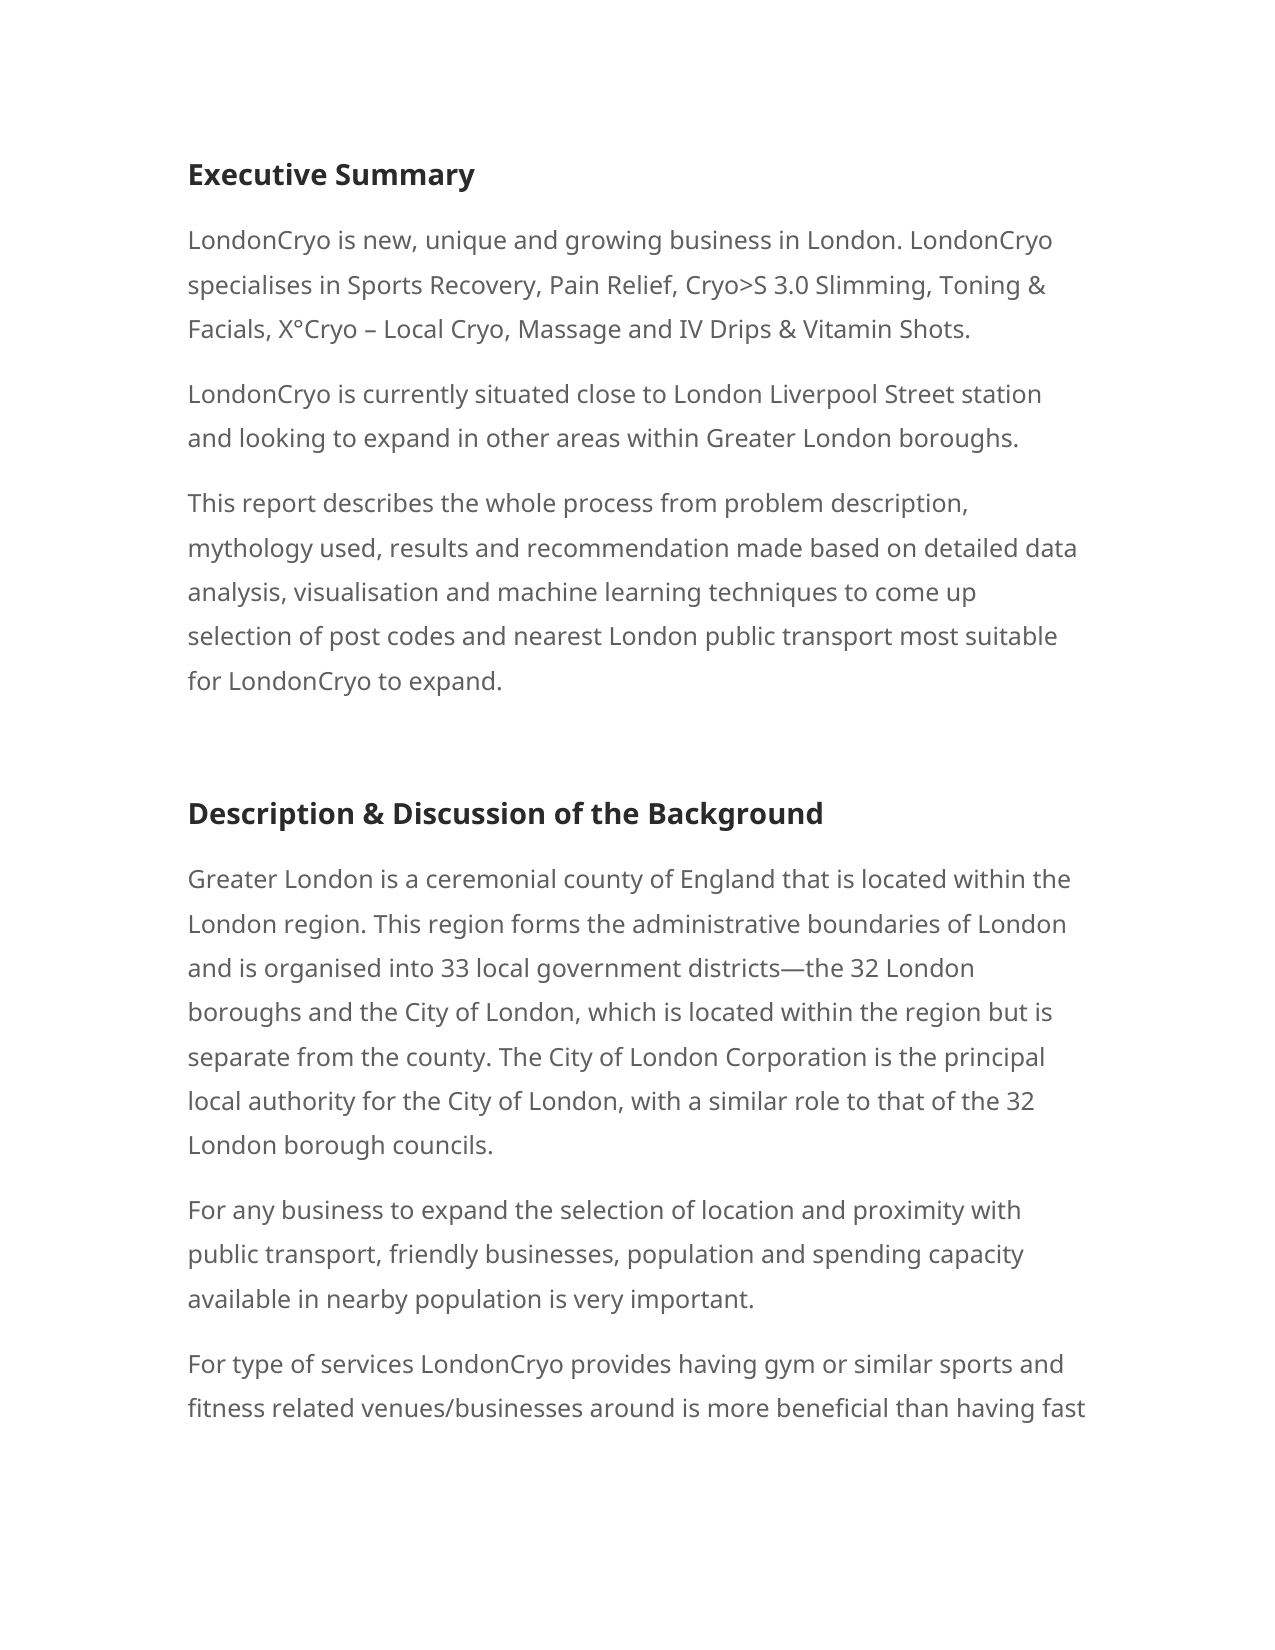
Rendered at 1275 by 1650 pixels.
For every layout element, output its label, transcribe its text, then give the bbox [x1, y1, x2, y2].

text LondonCryo is new, unique and growing business in London. LondonCryo specialises in Sports Recovery, Pain Relief, Cryo>S 3.0 Slimming, Toning & Facials, X°Cryo – Local Cryo, Massage and IV Drips & Vitamin Shots. [187, 223, 1087, 346]
text For any business to expand the selection of location and proximity with public transport, friendly businesses, population and spending capacity available in nearby population is very important. [187, 1193, 1087, 1316]
subtitle Executive Summary [187, 154, 1087, 194]
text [187, 1347, 1087, 1425]
text This report describes the whole process from problem description, mythology used, results and recommendation made based on detailed data analysis, visualisation and machine learning techniques to come up selection of post codes and nearest London public transport most suitable for LondonCryo to expand. [187, 486, 1087, 697]
text LondonCryo is currently situated close to London Liverpool Street station and looking to expand in other areas within Greater London boroughs. [187, 377, 1087, 455]
text Greater London is a ceremonial county of England that is located within the London region. This region forms the administrative boundaries of London and is organised into 33 local government districts—the 32 London boroughs and the City of London, which is located within the region but is separate from the county. The City of London Corporation is the principal local authority for the City of London, with a similar role to that of the 32 London borough councils. [187, 862, 1087, 1162]
subtitle Description & Discussion of the Background [187, 793, 1087, 833]
